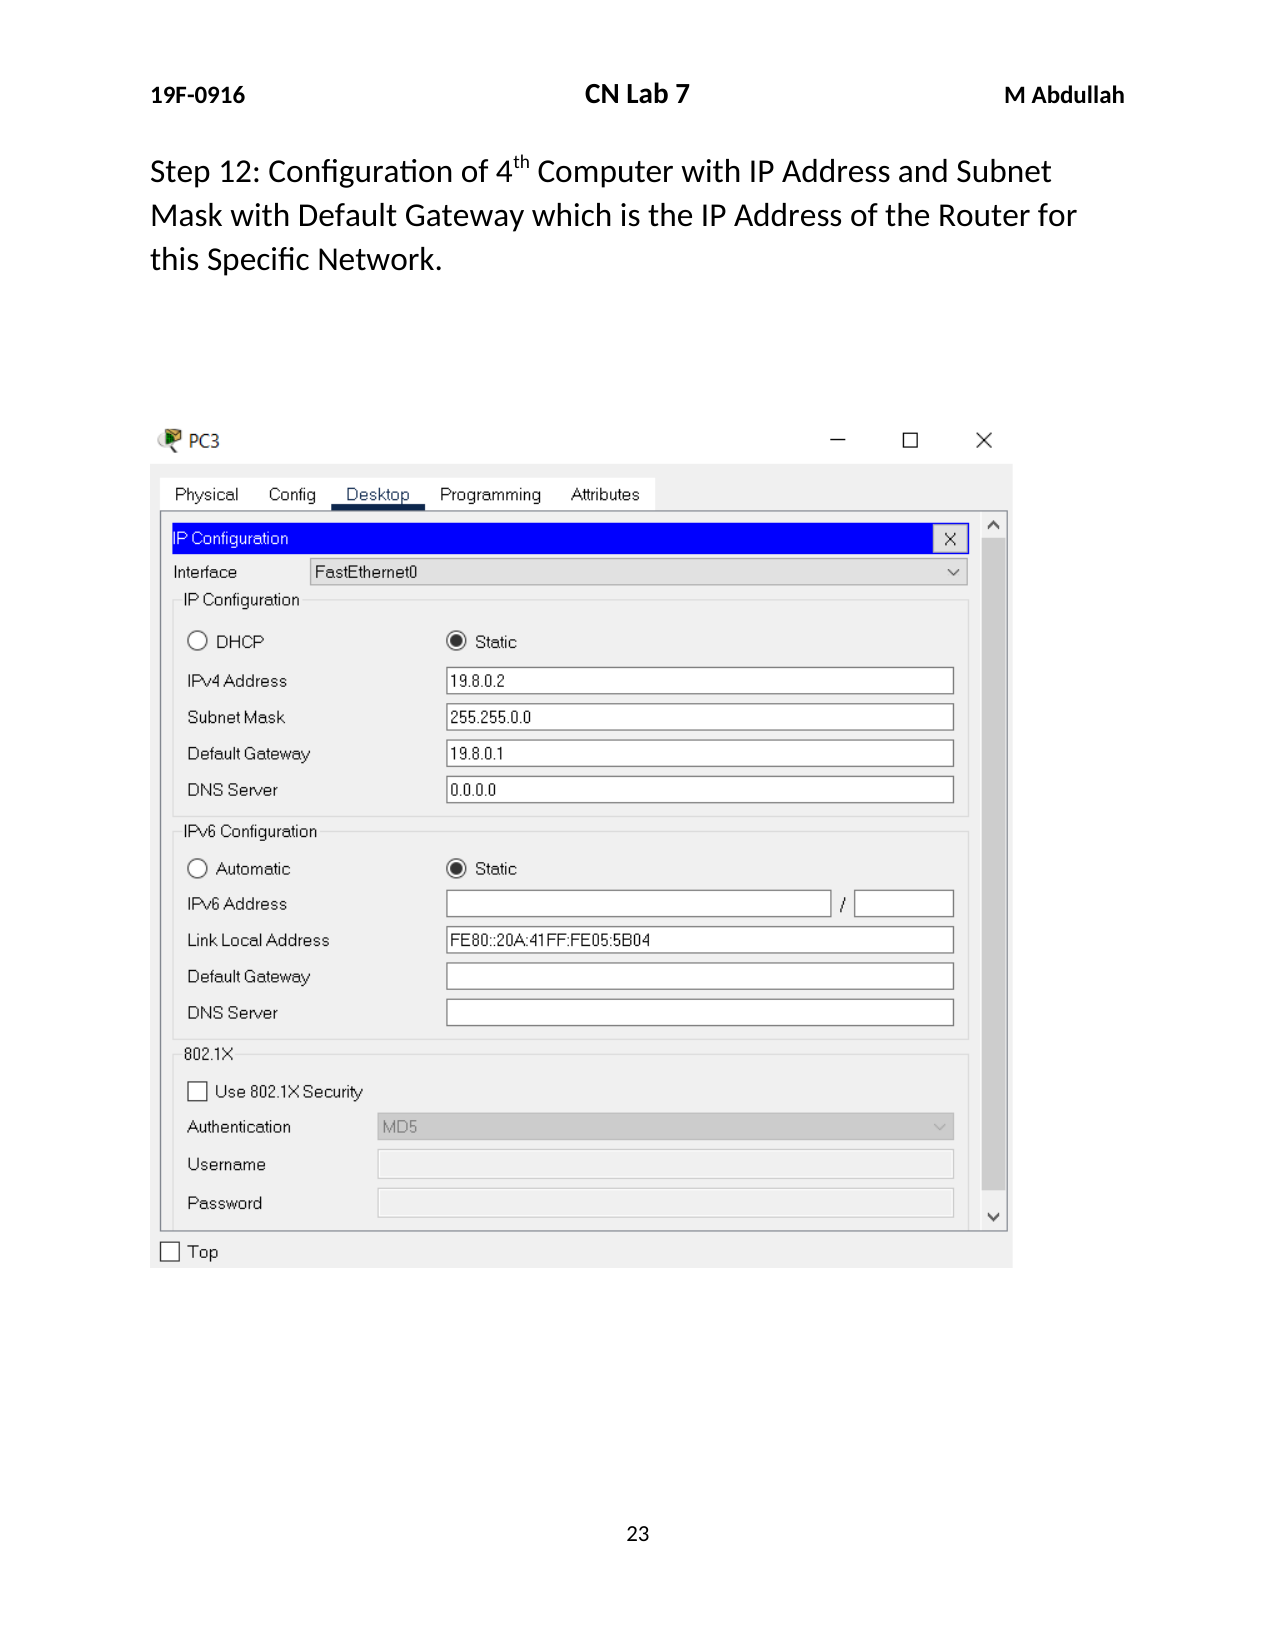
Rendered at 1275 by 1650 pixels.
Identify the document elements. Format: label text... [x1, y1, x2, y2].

text Step 12: Configuration of 4th Computer with IP Address and Subnet Mask with Default Gateway which is the IP Address of the Router for this Specific Network. [150, 150, 1125, 279]
picture [150, 419, 1013, 1268]
